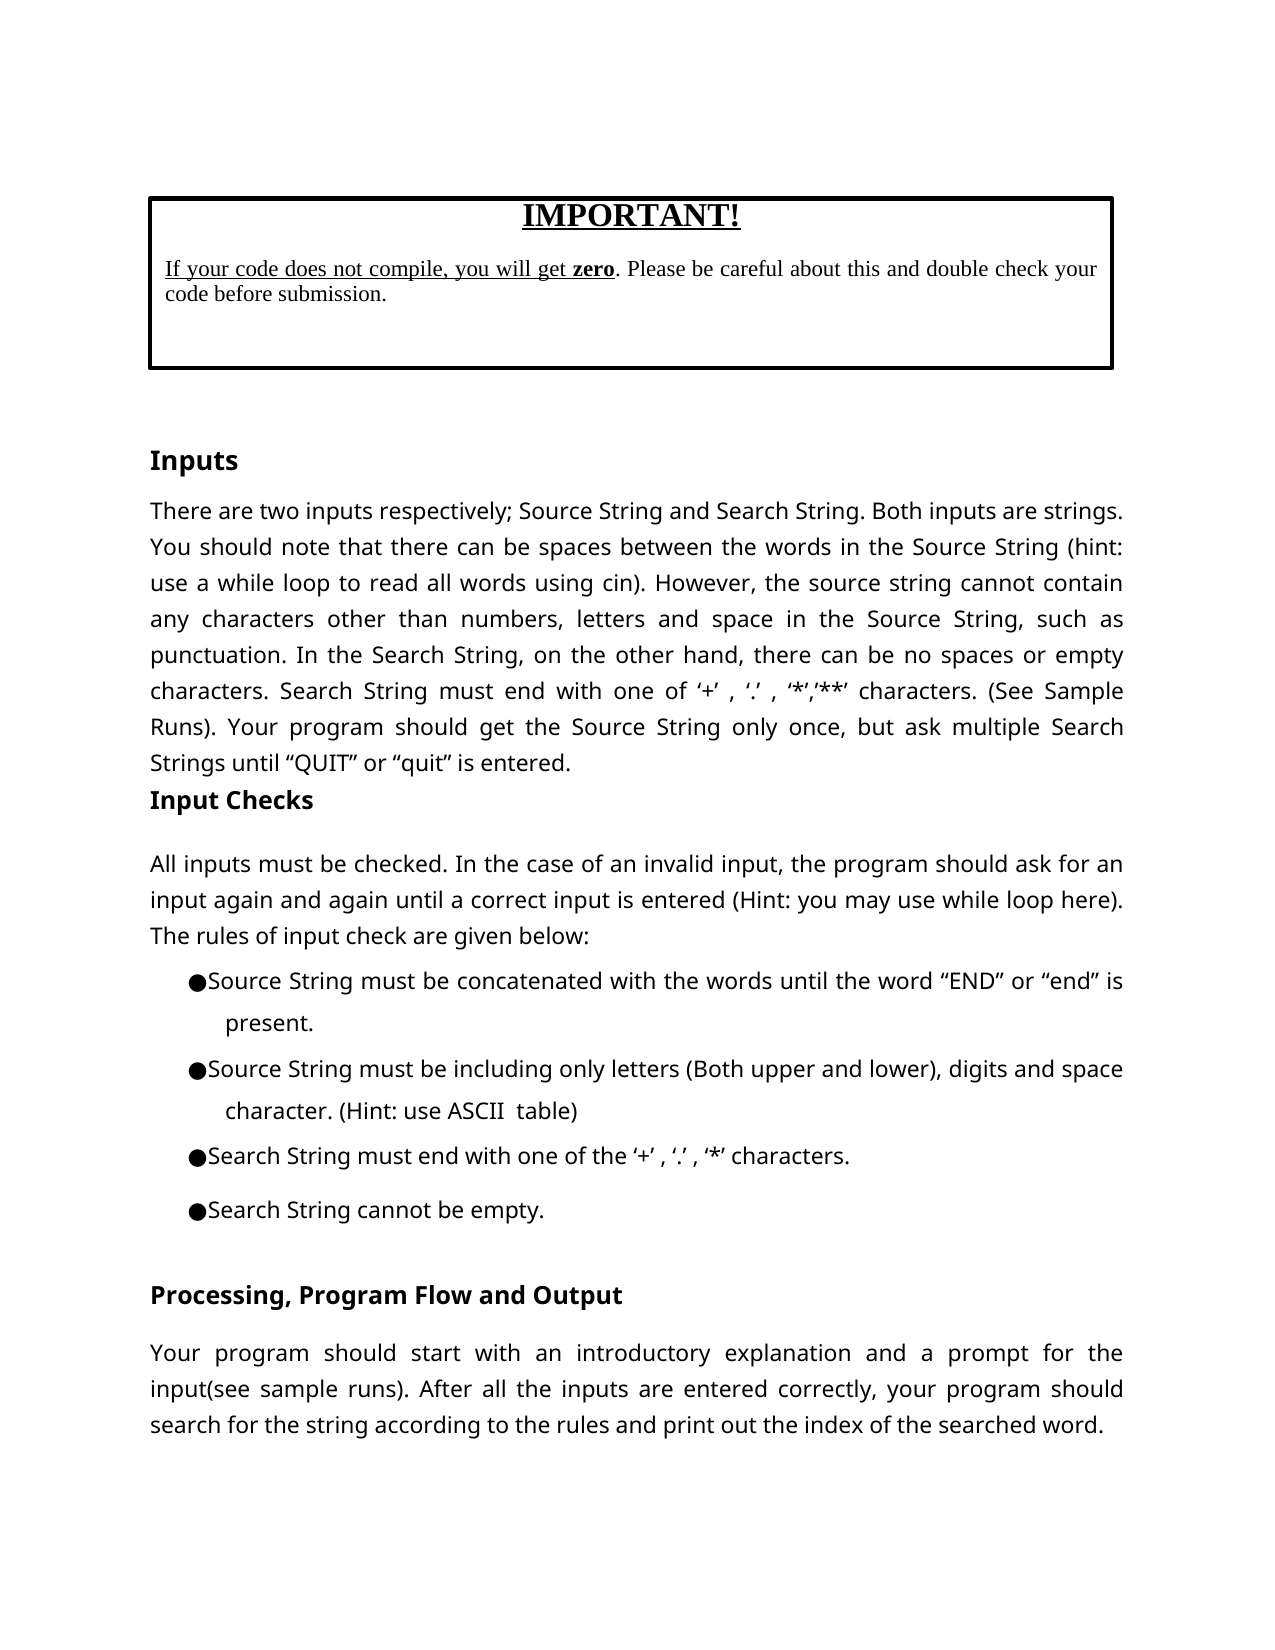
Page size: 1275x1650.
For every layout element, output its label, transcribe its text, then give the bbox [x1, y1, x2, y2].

list Source String must be including only letters (Both upper and lower), digits and space character. (Hint: use ASCII table) [187, 1043, 1125, 1126]
text All inputs must be checked. In the case of an invalid input, the program should ask for an input again and again until a correct input is entered (Hint: you may use while loop here). The rules of input check are given below: [150, 848, 1125, 951]
text There are two inputs respectively; Source String and Search String. Both inputs are strings. You should note that there can be spaces between the words in the Source String (hint: use a while loop to read all words using cin). However, the source string cannot contain any characters other than numbers, letters and space in the Source String, such as punctuation. In the Search String, on the other hand, there can be no spaces or empty characters. Search String must end with one of ‘+’ , ‘.’ , ‘*’,’**’ characters. (See Sample Runs). Your program should get the Source String only once, but ask multiple Search Strings until “QUIT” or “quit” is entered. [150, 495, 1125, 778]
text Processing, Program Flow and Output [150, 1278, 1125, 1312]
text Inputs [150, 441, 1125, 478]
list Source String must be concatenated with the words until the word “END” or “end” is present. [187, 956, 1125, 1038]
text Input Checks [150, 783, 1125, 817]
text Your program should start with an introductory explanation and a prompt for the input(see sample runs). After all the inputs are entered correctly, your program should search for the string according to the rules and print out the index of the searched word. [150, 1337, 1125, 1440]
list Search String must end with one of the ‘+’ , ‘.’ , ‘*’ characters. [187, 1131, 1125, 1178]
list Search String cannot be empty. [187, 1185, 1125, 1232]
